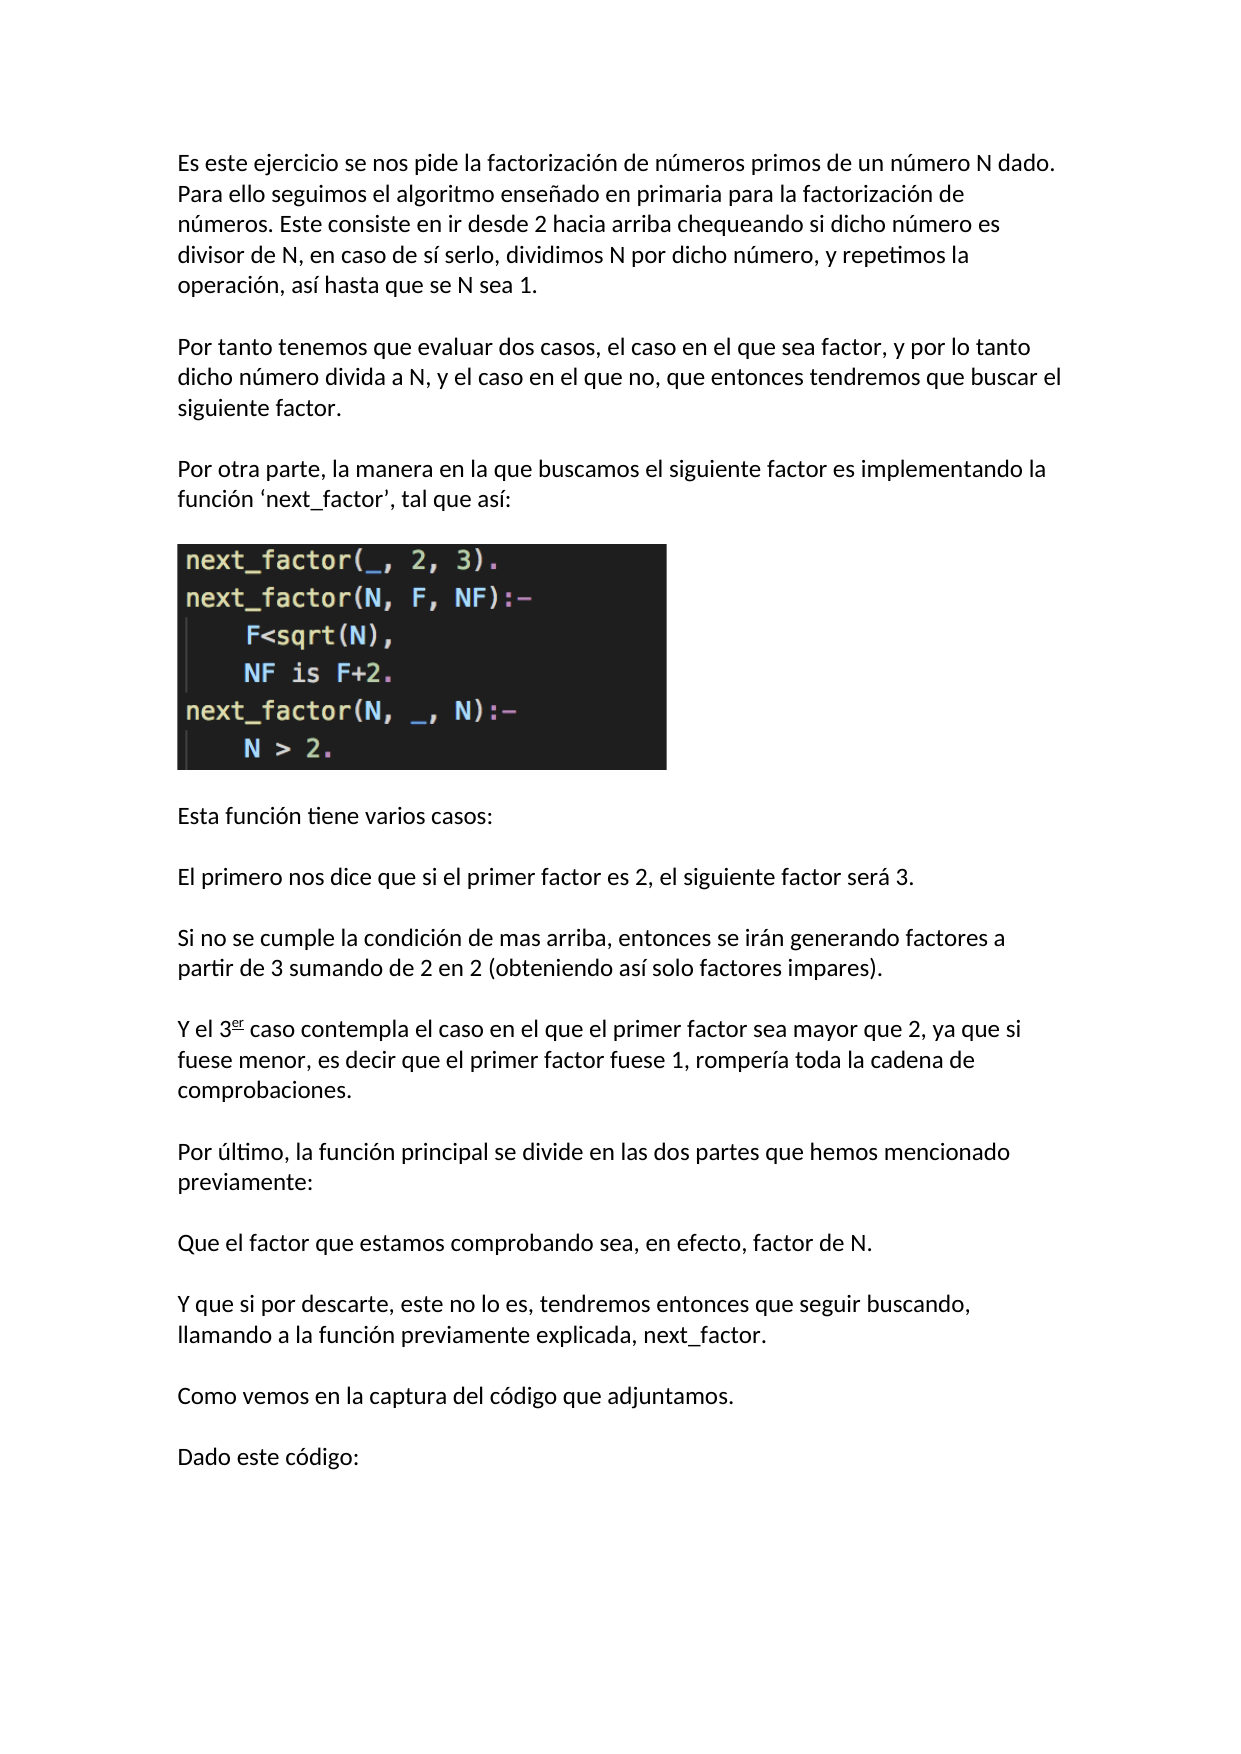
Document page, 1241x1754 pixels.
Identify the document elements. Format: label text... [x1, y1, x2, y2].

text Por tanto tenemos que evaluar dos casos, el caso en el que sea factor, y por lo tanto dicho número divida a N, y el caso en el que no, que entonces tendremos que buscar el siguiente factor. [177, 331, 1063, 422]
text Es este ejercicio se nos pide la factorización de números primos de un número N dado. [177, 148, 1063, 178]
text Por último, la función principal se divide en las dos partes que hemos mencionado previamente: [177, 1136, 1063, 1197]
text Y que si por descarte, este no lo es, tendremos entonces que seguir buscando, llamando a la función previamente explicada, next_factor. [177, 1288, 1063, 1349]
picture [177, 544, 667, 770]
text Dado este código: [177, 1441, 1063, 1471]
text Por otra parte, la manera en la que buscamos el siguiente factor es implementando la función ‘next_factor’, tal que así: [177, 453, 1063, 514]
text Si no se cumple la condición de mas arriba, entonces se irán generando factores a partir de 3 sumando de 2 en 2 (obteniendo así solo factores impares). [177, 922, 1063, 983]
text Que el factor que estamos comprobando sea, en efecto, factor de N. [177, 1227, 1063, 1258]
text El primero nos dice que si el primer factor es 2, el siguiente factor será 3. [177, 861, 1063, 891]
text Como vemos en la captura del código que adjuntamos. [177, 1380, 1063, 1410]
text Y el 3er caso contempla el caso en el que el primer factor sea mayor que 2, ya que si fuese menor, es decir que el primer factor fuese 1, rompería toda la cadena de comprobaciones. [177, 1013, 1063, 1105]
text Para ello seguimos el algoritmo enseñado en primaria para la factorización de números. Este consiste en ir desde 2 hacia arriba chequeando si dicho número es divisor de N, en caso de sí serlo, dividimos N por dicho número, y repetimos la operación, así hasta que se N sea 1. [177, 178, 1063, 300]
text Esta función tiene varios casos: [177, 800, 1063, 830]
